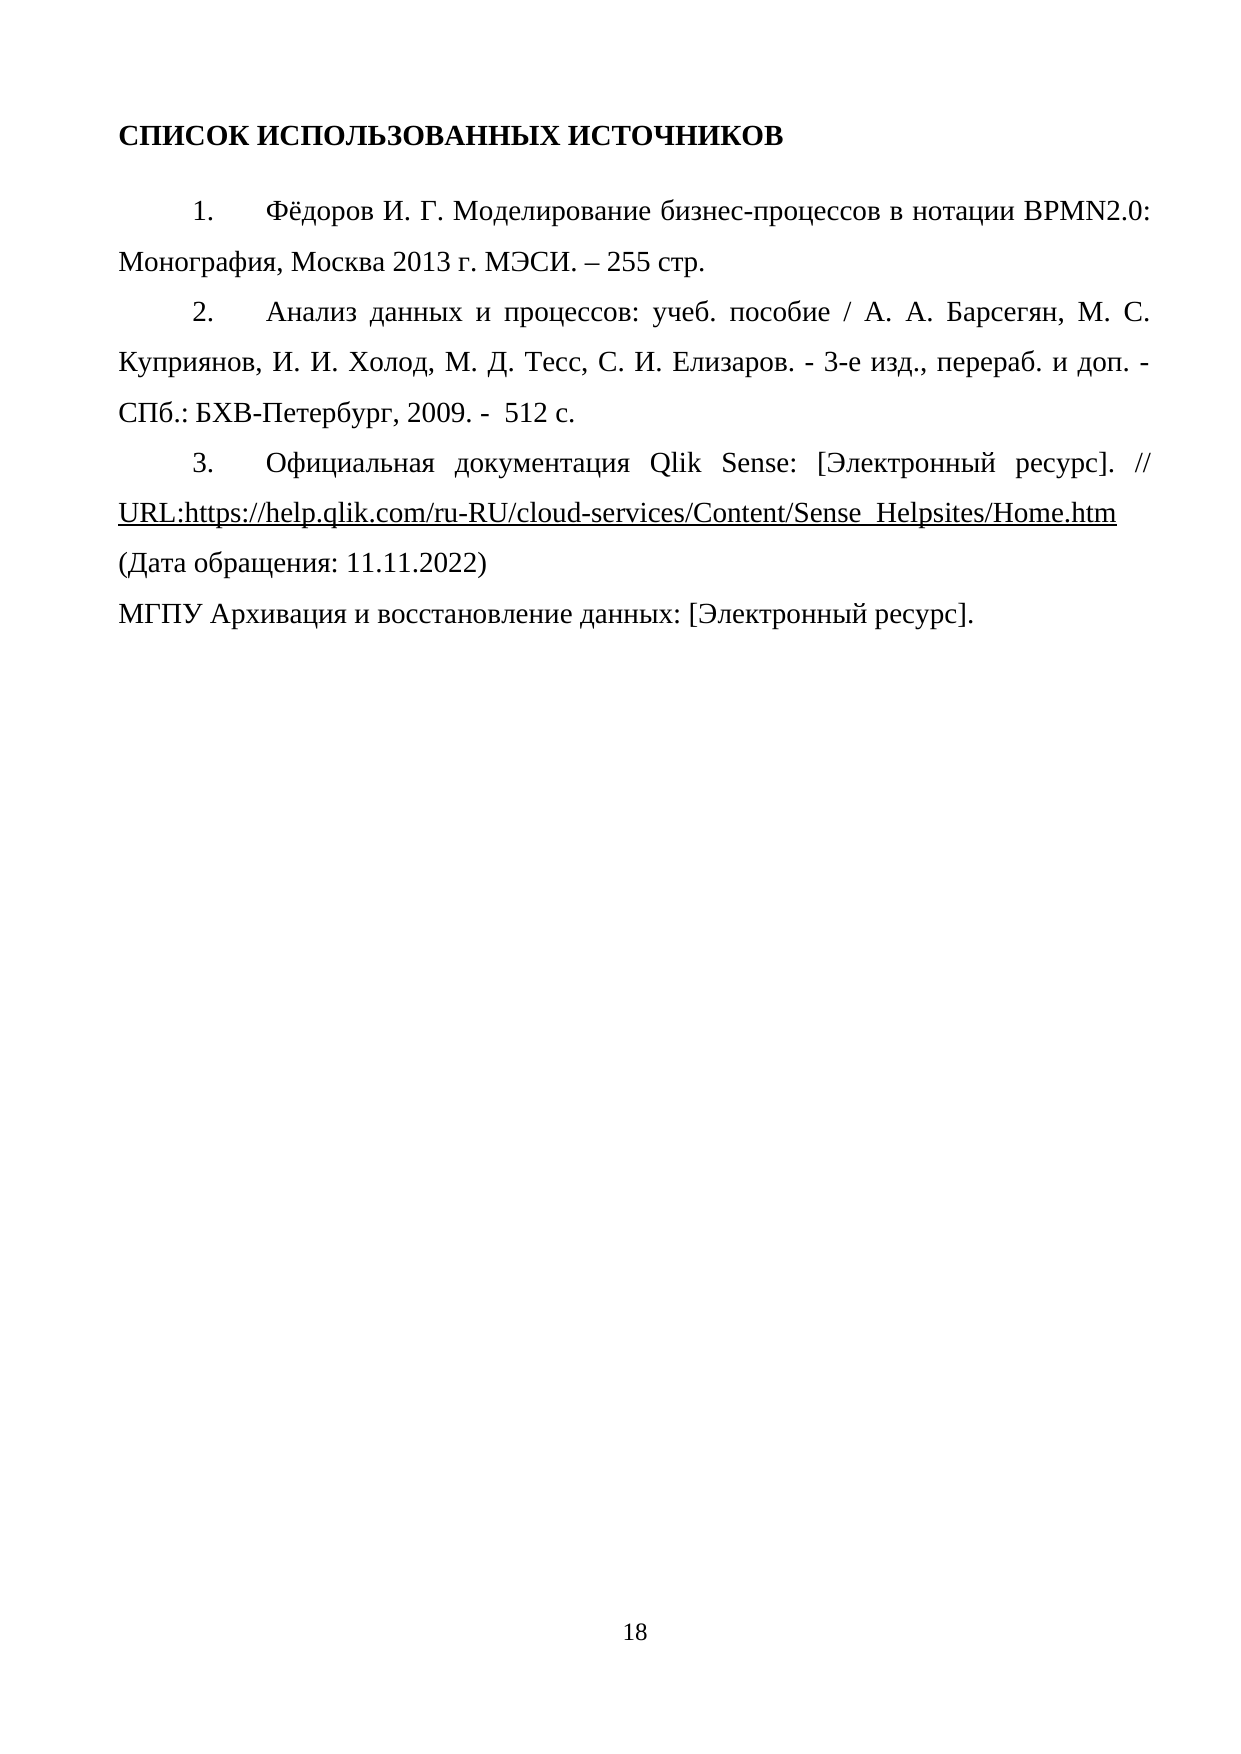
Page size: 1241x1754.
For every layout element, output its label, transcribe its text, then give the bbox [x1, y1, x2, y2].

list Официальная документация Qlik Sense: [Электронный ресурс]. // URL:https://help.qlik.com/ru-RU/cloud-services/Content/Sense_Helpsites/Home.htm (Дата обращения: 11.11.2022) [118, 445, 1152, 579]
subtitle СПИСОК ИСПОЛЬЗОВАННЫХ ИСТОЧНИКОВ [118, 118, 1152, 152]
text МГПУ Архивация и восстановление данных: [Электронный ресурс]. [118, 596, 1152, 629]
list Фёдоров И. Г. Моделирование бизнес-процессов в нотации BPMN2.0: Монография, Москва 2013 г. МЭСИ. – 255 стр. [118, 193, 1152, 277]
list Анализ данных и процессов: учеб. пособие / А. А. Барсегян, М. С. Куприянов, И. И. Холод, М. Д. Тесс, С. И. Елизаров. - 3-е изд., перераб. и доп. - СПб.: БХВ-Петербург, 2009. - 512 с. [118, 294, 1152, 428]
